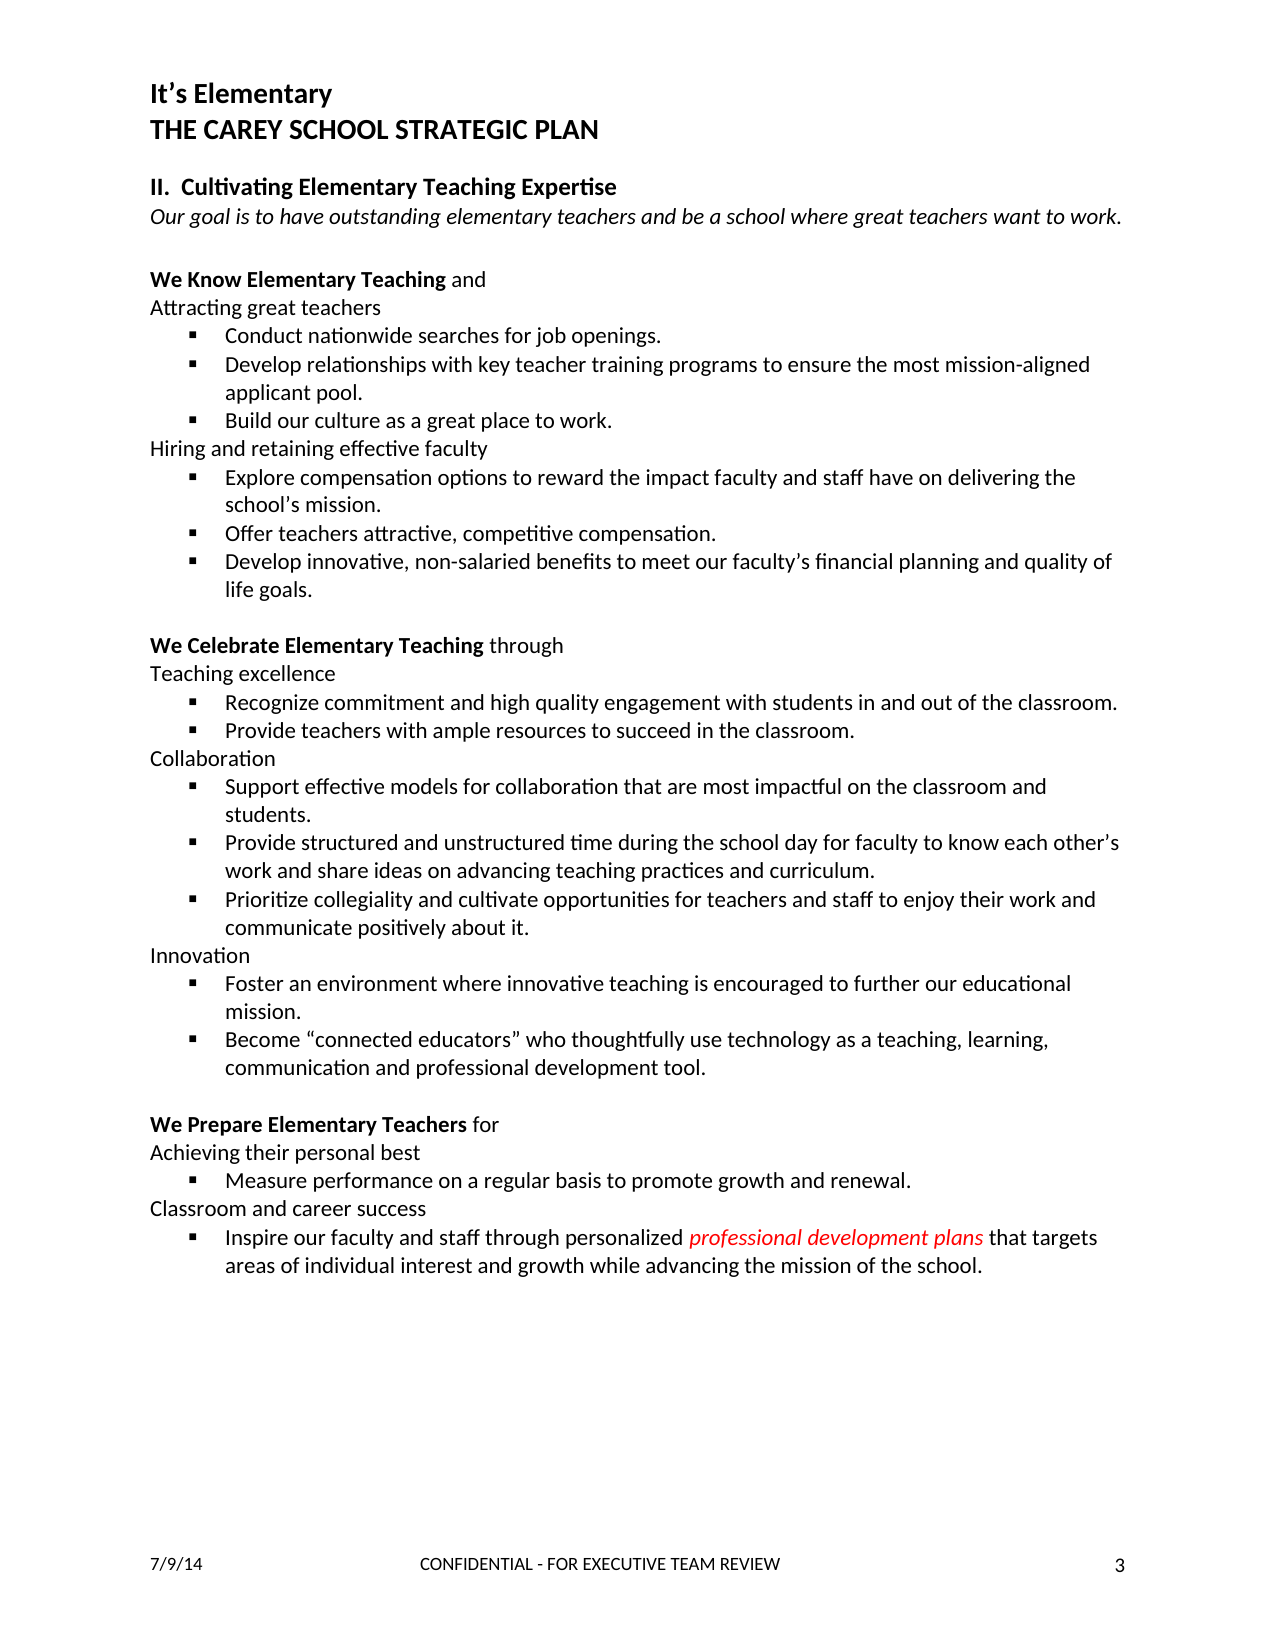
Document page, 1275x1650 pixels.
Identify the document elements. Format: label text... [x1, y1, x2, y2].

list Explore compensation options to reward the impact faculty and staff have on delivering the school’s mission. [187, 463, 1125, 519]
text Our goal is to have outstanding elementary teachers and be a school where great teachers want to work. [150, 202, 1125, 230]
text Teaching excellence [150, 659, 1125, 687]
list Inspire our faculty and staff through personalized professional development plans that targets areas of individual interest and growth while advancing the mission of the school. [187, 1223, 1125, 1279]
text Achieving their personal best [150, 1138, 1125, 1166]
text We Celebrate Elementary Teaching through [150, 631, 1125, 659]
text Innovation [150, 941, 1125, 969]
text We Prepare Elementary Teachers for [150, 1110, 1125, 1138]
list Foster an environment where innovative teaching is encouraged to further our educational mission. [187, 969, 1125, 1025]
list Build our culture as a great place to work. [187, 406, 1125, 434]
list Develop innovative, non-salaried benefits to meet our faculty’s financial planning and quality of life goals. [187, 547, 1125, 603]
text Classroom and career success [150, 1194, 1125, 1222]
list We Know Elementary Teaching and [150, 265, 1125, 293]
text Hiring and retaining effective faculty [150, 434, 1125, 462]
text II. Cultivating Elementary Teaching Expertise [150, 171, 1125, 202]
list Provide teachers with ample resources to succeed in the classroom. [187, 716, 1125, 744]
list Offer teachers attractive, competitive compensation. [187, 519, 1125, 547]
list Conduct nationwide searches for job openings. [187, 322, 1125, 350]
text Attracting great teachers [150, 293, 1125, 321]
list Provide structured and unstructured time during the school day for faculty to know each other’s work and share ideas on advancing teaching practices and curriculum. [187, 828, 1125, 884]
list Develop relationships with key teacher training programs to ensure the most mission-aligned applicant pool. [187, 350, 1125, 406]
list Prioritize collegiality and cultivate opportunities for teachers and staff to enjoy their work and communicate positively about it. [187, 885, 1125, 941]
list Become “connected educators” who thoughtfully use technology as a teaching, learning, communication and professional development tool. [187, 1026, 1125, 1082]
list Measure performance on a regular basis to promote growth and renewal. [187, 1166, 1125, 1194]
list Support effective models for collaboration that are most impactful on the classroom and students. [187, 772, 1125, 828]
list Recognize commitment and high quality engagement with students in and out of the classroom. [187, 688, 1125, 716]
text Collaboration [150, 744, 1125, 772]
